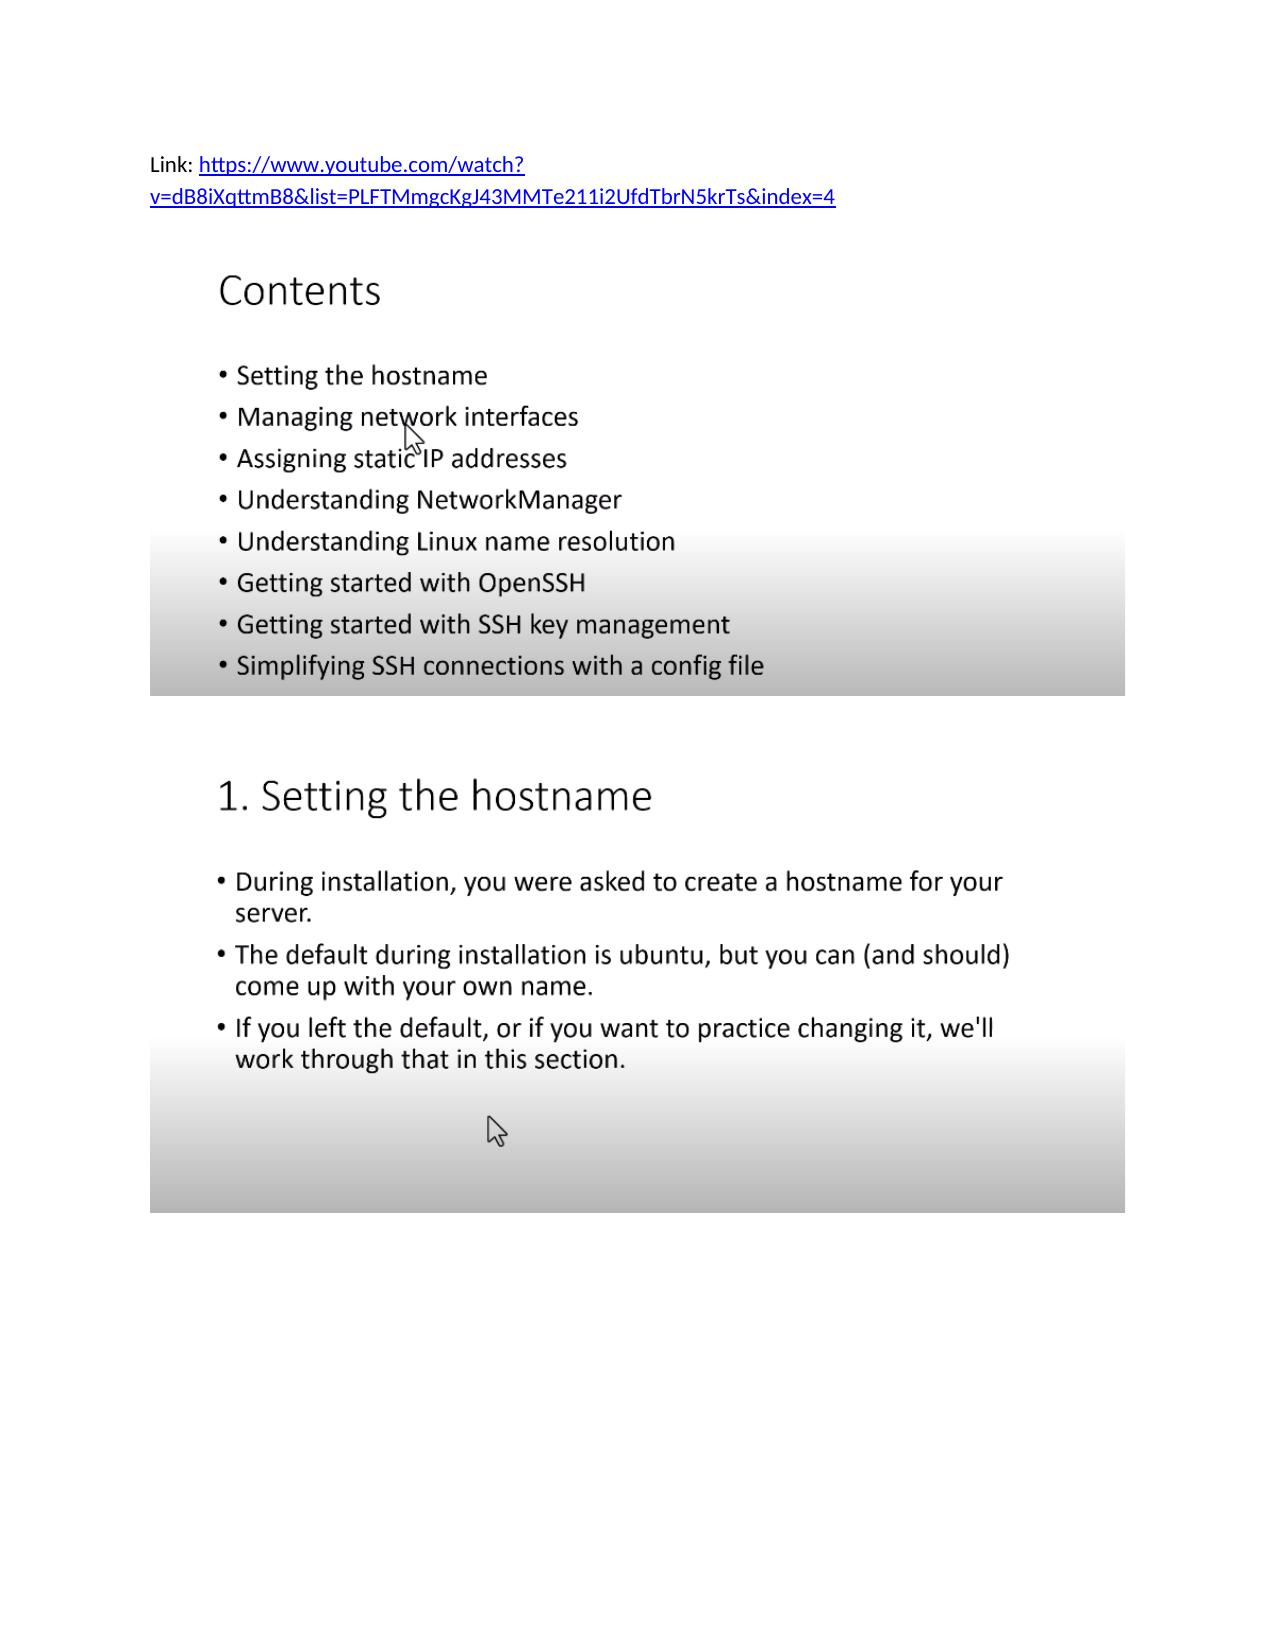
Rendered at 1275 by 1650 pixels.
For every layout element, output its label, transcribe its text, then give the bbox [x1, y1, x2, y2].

picture [150, 721, 1125, 1213]
picture [150, 214, 1125, 696]
text Link: https://www.youtube.com/watch?v=dB8iXqttmB8&list=PLFTMmgcKgJ43MMTe211i2UfdTbrN5krTs&index=4 [150, 150, 1125, 214]
